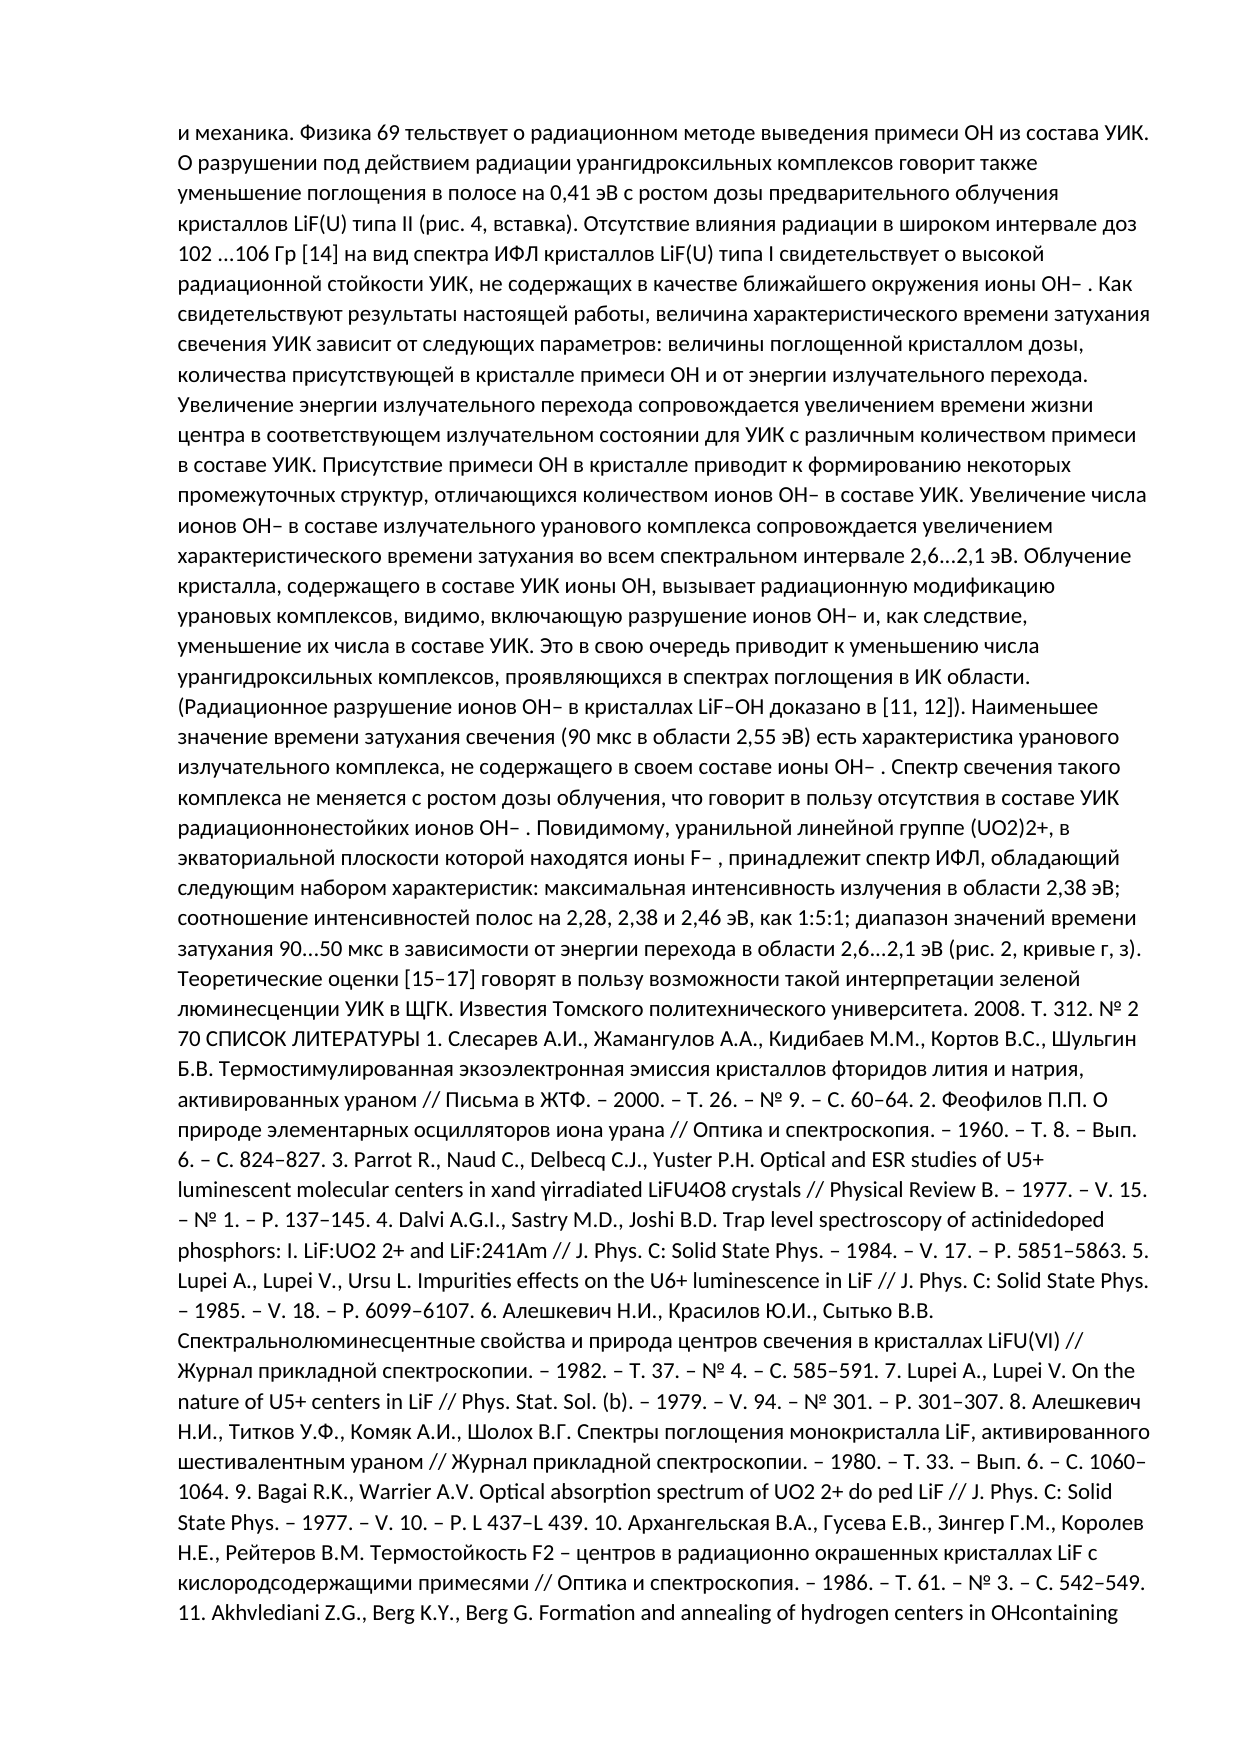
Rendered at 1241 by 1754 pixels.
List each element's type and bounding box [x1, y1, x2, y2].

text [177, 118, 1152, 1626]
